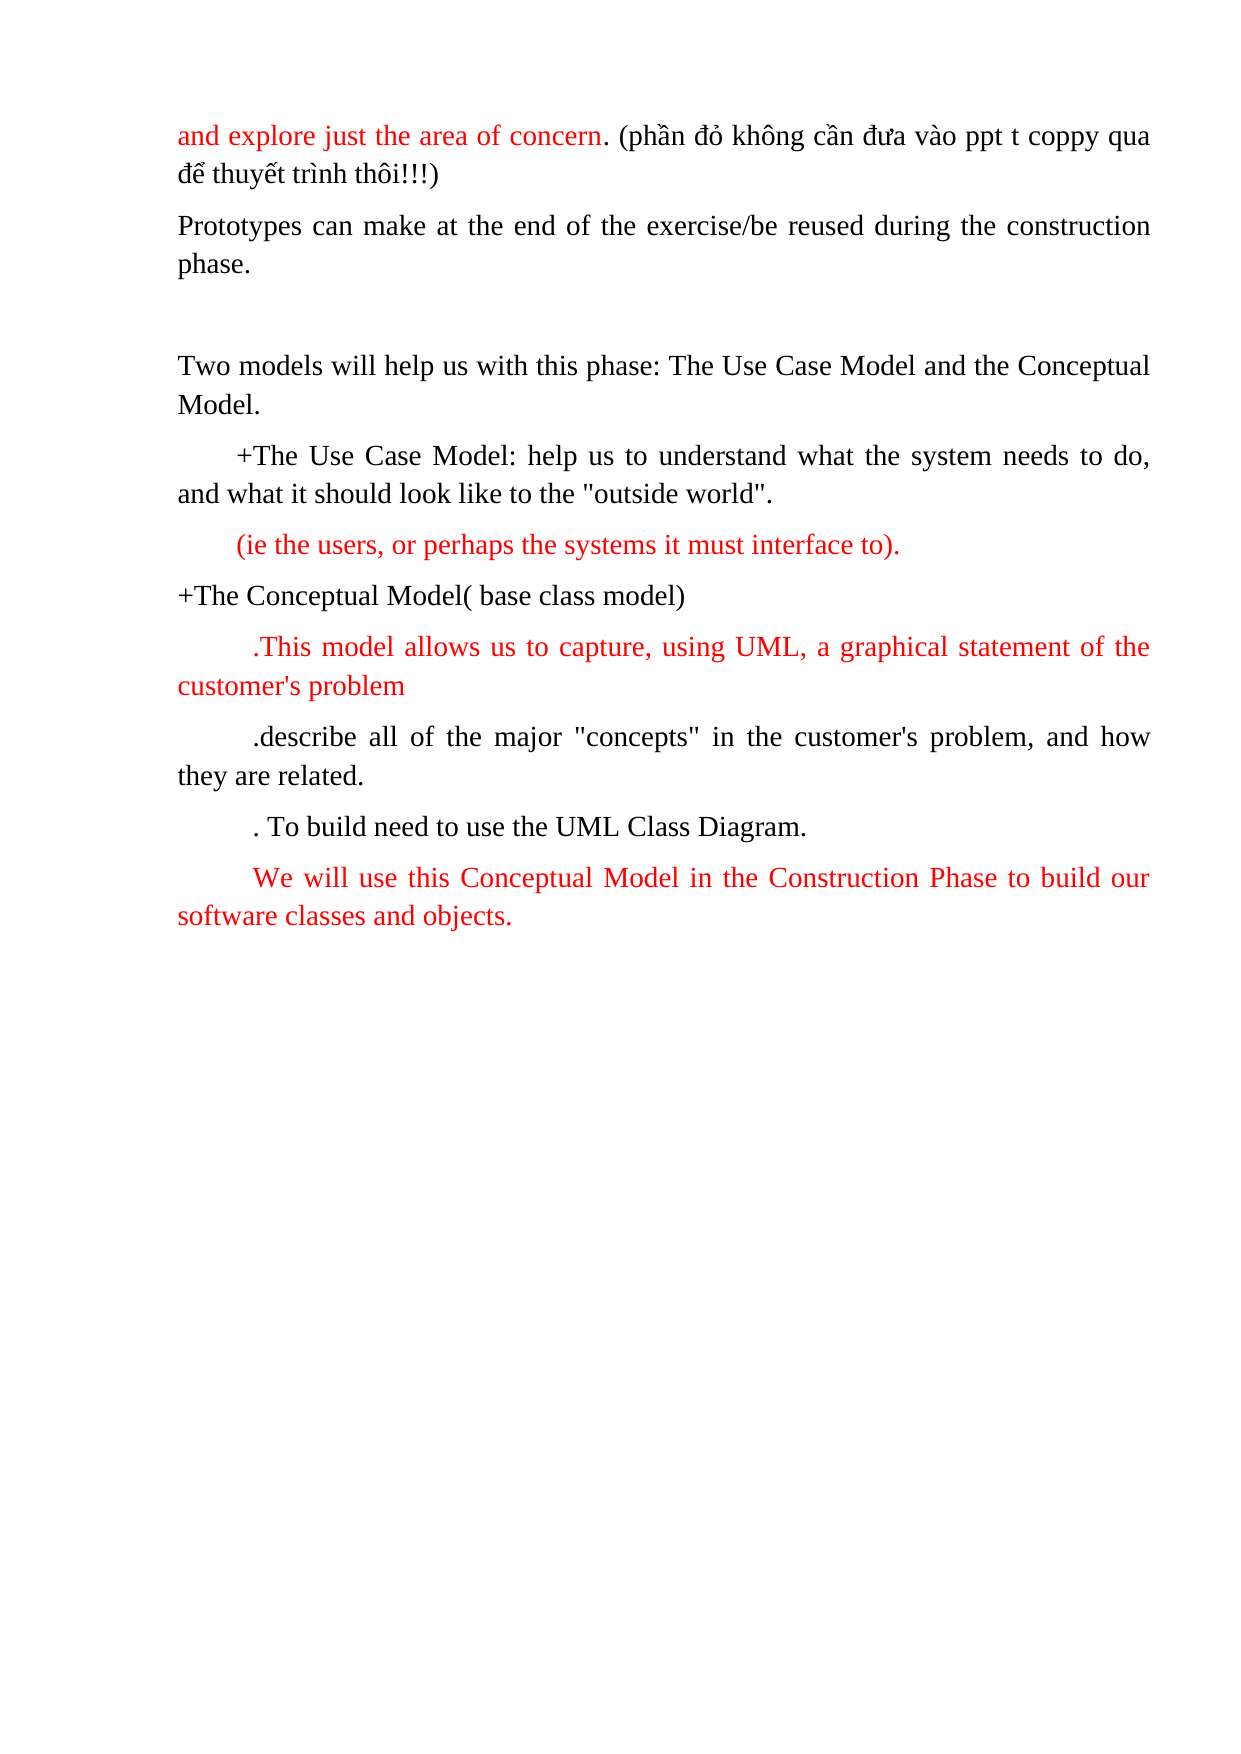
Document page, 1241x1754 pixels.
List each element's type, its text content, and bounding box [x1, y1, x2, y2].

text .This model allows us to capture, using UML, a graphical statement of the customer's problem [177, 629, 1152, 702]
text . To build need to use the UML Class Diagram. [177, 809, 1152, 842]
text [177, 118, 1152, 190]
text We will use this Conceptual Model in the Construction Phase to build our software classes and objects. [177, 860, 1152, 932]
text +The Use Case Model: help us to understand what the system needs to do, and what it should look like to the "outside world". [177, 438, 1152, 510]
text Two models will help us with this phase: The Use Case Model and the Conceptual Model. [177, 348, 1152, 420]
text Prototypes can make at the end of the exercise/be reused during the construction phase. [177, 208, 1152, 280]
text .describe all of the major "concepts" in the customer's problem, and how they are related. [177, 719, 1152, 791]
text (ie the users, or perhaps the systems it must interface to). [177, 527, 1152, 561]
text +The Conceptual Model( base class model) [177, 578, 1152, 612]
